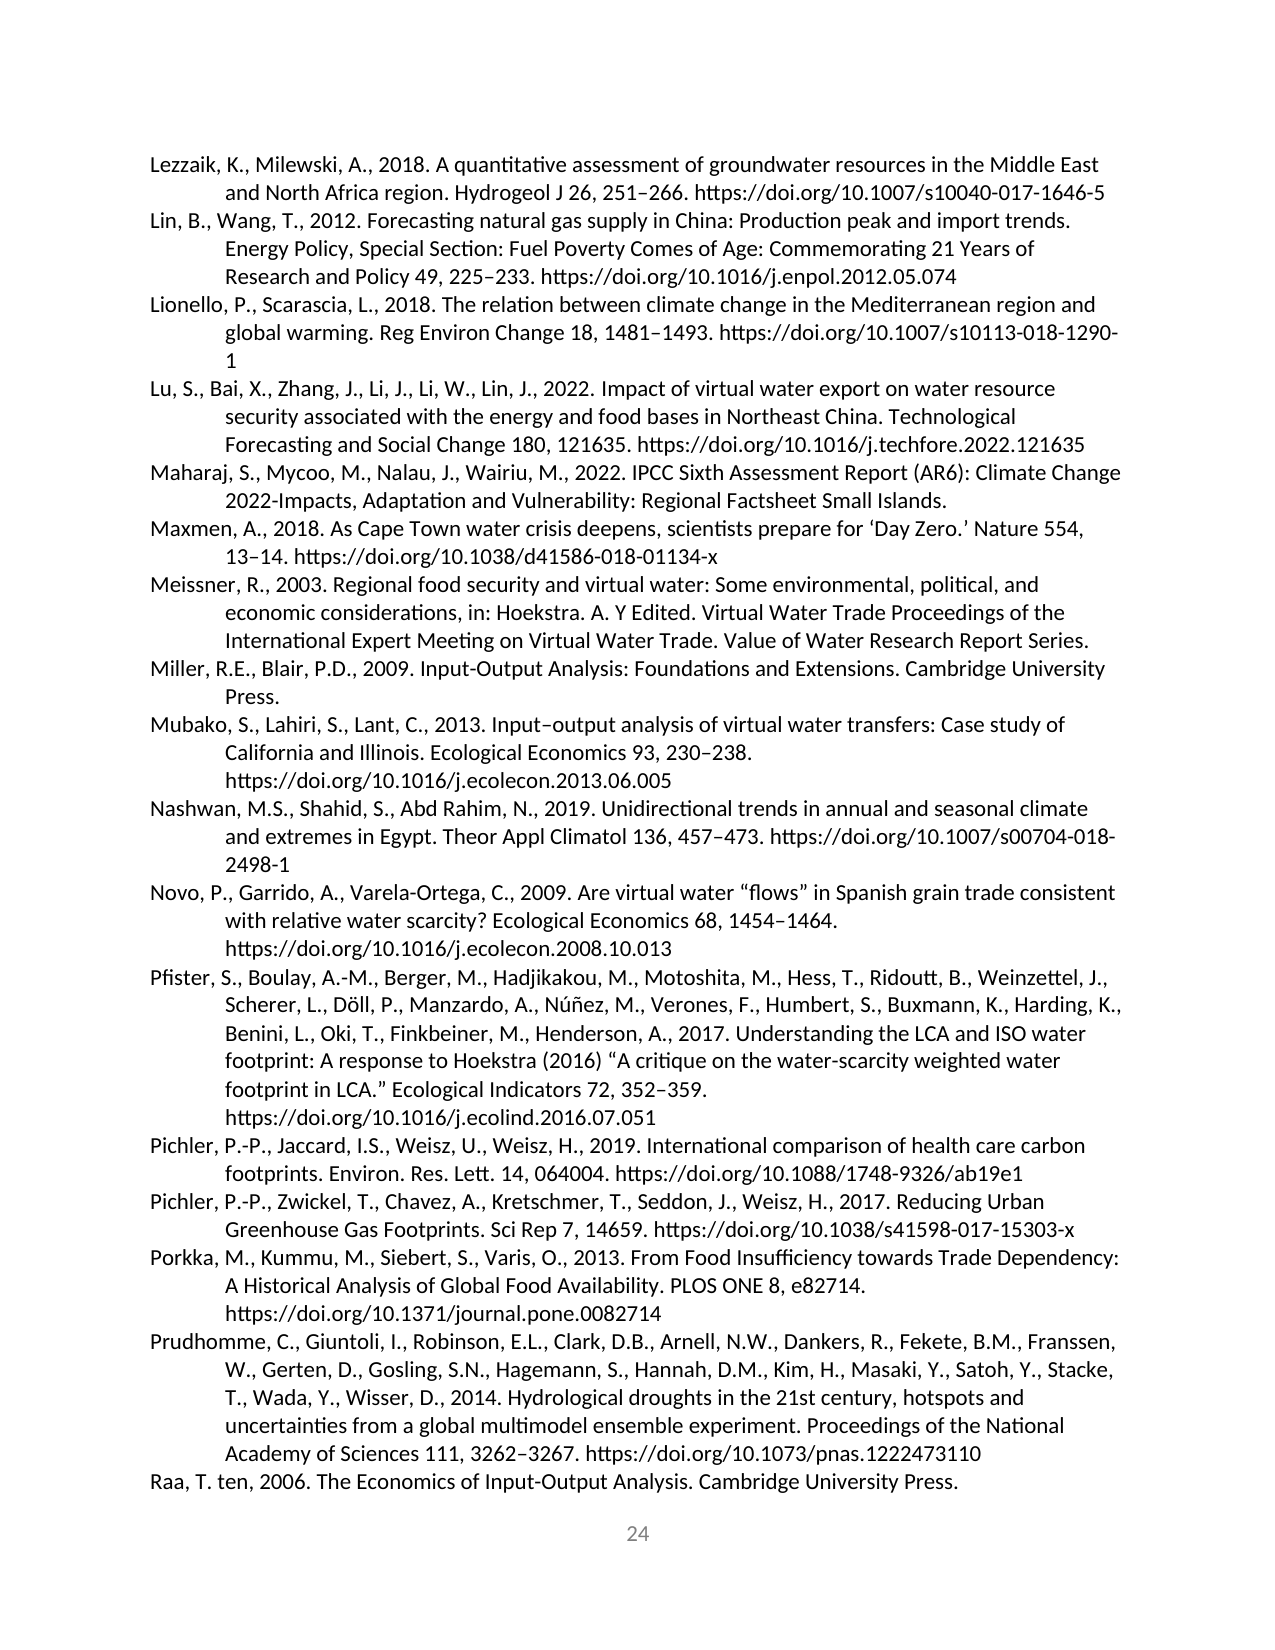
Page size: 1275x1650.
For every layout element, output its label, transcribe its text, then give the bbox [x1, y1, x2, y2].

text Pfister, S., Boulay, A.-M., Berger, M., Hadjikakou, M., Motoshita, M., Hess, T., Ridoutt, B., Weinzettel, J., Scherer, L., Döll, P., Manzardo, A., Núñez, M., Verones, F., Humbert, S., Buxmann, K., Harding, K., Benini, L., Oki, T., Finkbeiner, M., Henderson, A., 2017. Understanding the LCA and ISO water footprint: A response to Hoekstra (2016) “A critique on the water-scarcity weighted water footprint in LCA.” Ecological Indicators 72, 352–359. https://doi.org/10.1016/j.ecolind.2016.07.051 [150, 963, 1125, 1131]
text Maxmen, A., 2018. As Cape Town water crisis deepens, scientists prepare for ‘Day Zero.’ Nature 554, 13–14. https://doi.org/10.1038/d41586-018-01134-x [150, 514, 1125, 570]
text Mubako, S., Lahiri, S., Lant, C., 2013. Input–output analysis of virtual water transfers: Case study of California and Illinois. Ecological Economics 93, 230–238. https://doi.org/10.1016/j.ecolecon.2013.06.005 [150, 710, 1125, 794]
text Miller, R.E., Blair, P.D., 2009. Input-Output Analysis: Foundations and Extensions. Cambridge University Press. [150, 654, 1125, 710]
text Prudhomme, C., Giuntoli, I., Robinson, E.L., Clark, D.B., Arnell, N.W., Dankers, R., Fekete, B.M., Franssen, W., Gerten, D., Gosling, S.N., Hagemann, S., Hannah, D.M., Kim, H., Masaki, Y., Satoh, Y., Stacke, T., Wada, Y., Wisser, D., 2014. Hydrological droughts in the 21st century, hotspots and uncertainties from a global multimodel ensemble experiment. Proceedings of the National Academy of Sciences 111, 3262–3267. https://doi.org/10.1073/pnas.1222473110 [150, 1327, 1125, 1467]
text Nashwan, M.S., Shahid, S., Abd Rahim, N., 2019. Unidirectional trends in annual and seasonal climate and extremes in Egypt. Theor Appl Climatol 136, 457–473. https://doi.org/10.1007/s00704-018-2498-1 [150, 794, 1125, 878]
text Maharaj, S., Mycoo, M., Nalau, J., Wairiu, M., 2022. IPCC Sixth Assessment Report (AR6): Climate Change 2022-Impacts, Adaptation and Vulnerability: Regional Factsheet Small Islands. [150, 458, 1125, 514]
text Lu, S., Bai, X., Zhang, J., Li, J., Li, W., Lin, J., 2022. Impact of virtual water export on water resource security associated with the energy and food bases in Northeast China. Technological Forecasting and Social Change 180, 121635. https://doi.org/10.1016/j.techfore.2022.121635 [150, 374, 1125, 458]
text Raa, T. ten, 2006. The Economics of Input-Output Analysis. Cambridge University Press. [150, 1467, 1125, 1495]
text Meissner, R., 2003. Regional food security and virtual water: Some environmental, political, and economic considerations, in: Hoekstra. A. Y Edited. Virtual Water Trade Proceedings of the International Expert Meeting on Virtual Water Trade. Value of Water Research Report Series. [150, 570, 1125, 654]
text Novo, P., Garrido, A., Varela-Ortega, C., 2009. Are virtual water “flows” in Spanish grain trade consistent with relative water scarcity? Ecological Economics 68, 1454–1464. https://doi.org/10.1016/j.ecolecon.2008.10.013 [150, 878, 1125, 963]
text Pichler, P.-P., Zwickel, T., Chavez, A., Kretschmer, T., Seddon, J., Weisz, H., 2017. Reducing Urban Greenhouse Gas Footprints. Sci Rep 7, 14659. https://doi.org/10.1038/s41598-017-15303-x [150, 1187, 1125, 1243]
text Pichler, P.-P., Jaccard, I.S., Weisz, U., Weisz, H., 2019. International comparison of health care carbon footprints. Environ. Res. Lett. 14, 064004. https://doi.org/10.1088/1748-9326/ab19e1 [150, 1131, 1125, 1187]
text Porkka, M., Kummu, M., Siebert, S., Varis, O., 2013. From Food Insufficiency towards Trade Dependency: A Historical Analysis of Global Food Availability. PLOS ONE 8, e82714. https://doi.org/10.1371/journal.pone.0082714 [150, 1243, 1125, 1327]
